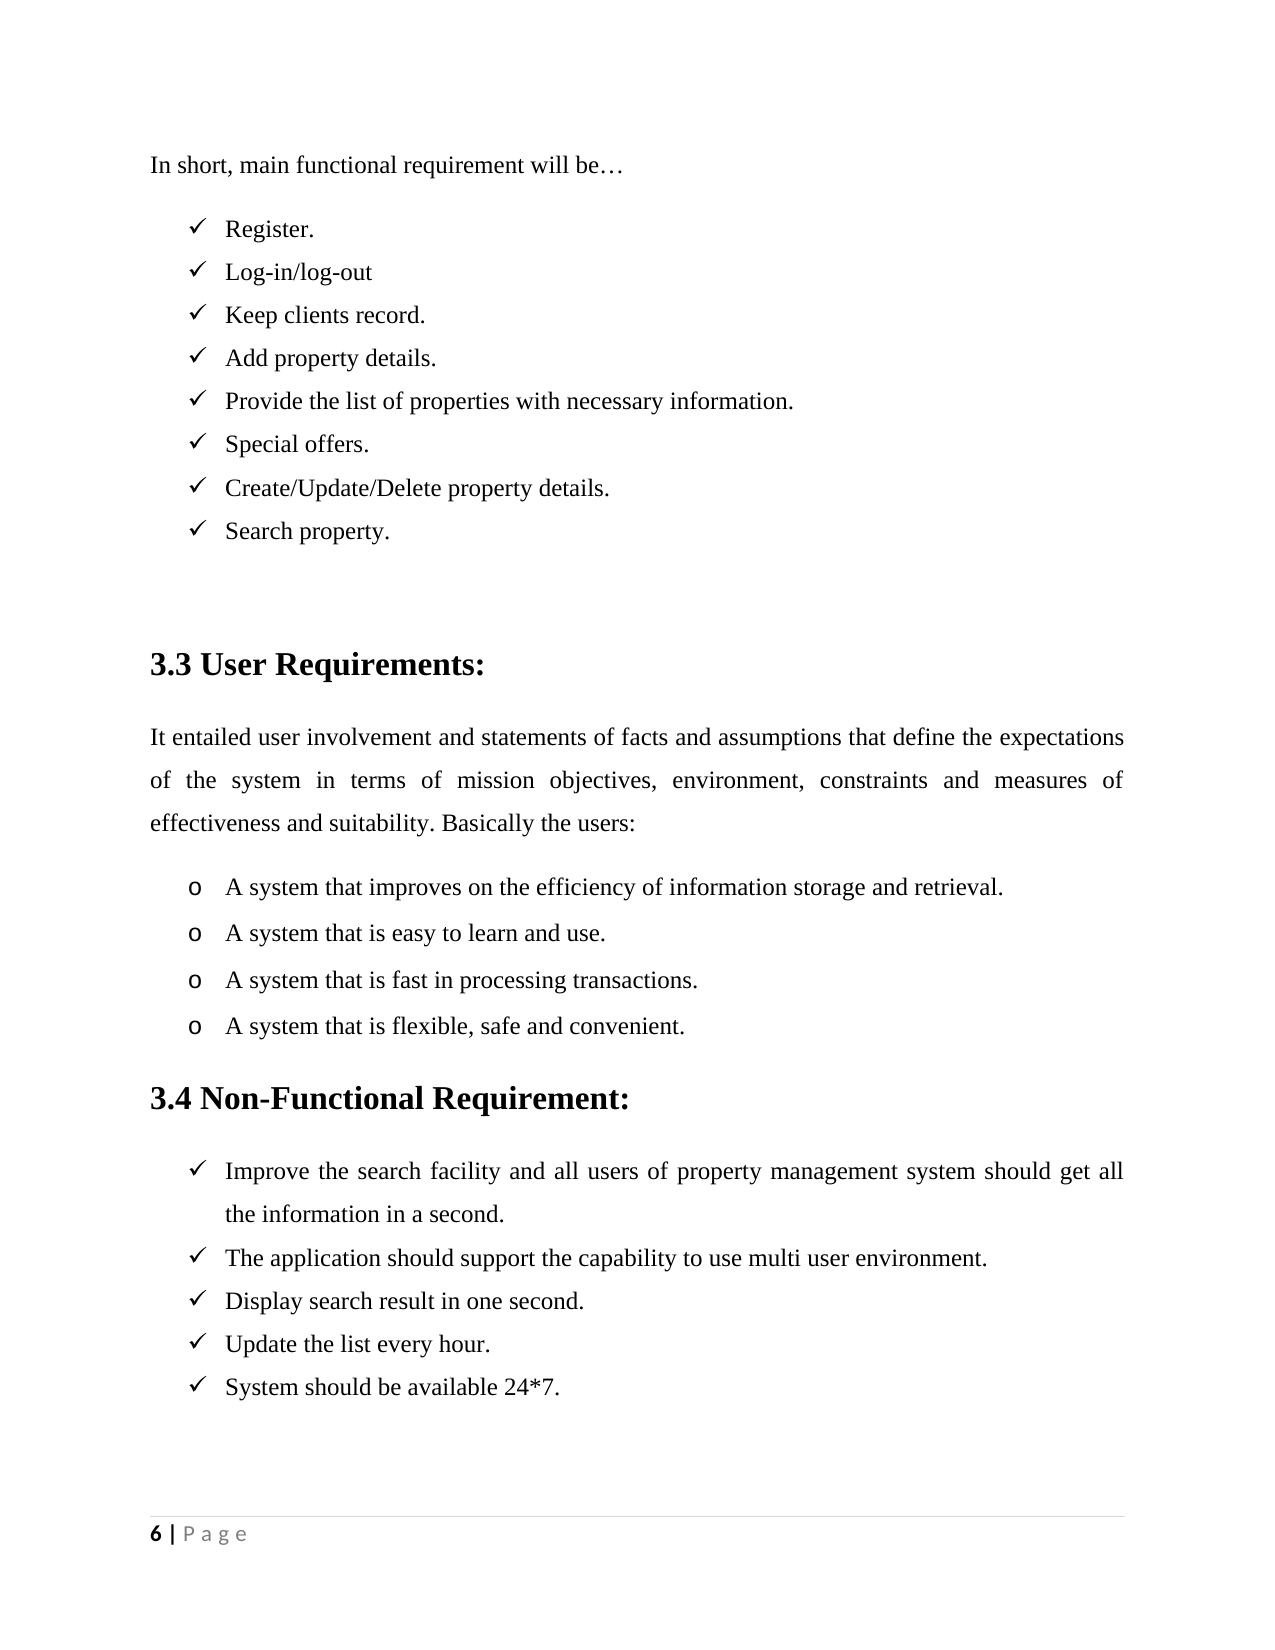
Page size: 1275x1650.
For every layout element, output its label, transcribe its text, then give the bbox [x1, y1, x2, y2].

list A system that improves on the efficiency of information storage and retrieval. [187, 872, 1125, 903]
list Improve the search facility and all users of property management system should get all the information in a second. [187, 1156, 1125, 1228]
list System should be available 24*7. [187, 1372, 1125, 1401]
list Log-in/log-out [187, 257, 1125, 286]
list Display search result in one second. [187, 1286, 1125, 1314]
list Search property. [187, 516, 1125, 544]
text In short, main functional requirement will be… [150, 150, 1125, 179]
list Add property details. [187, 343, 1125, 372]
list Provide the list of properties with necessary information. [187, 386, 1125, 415]
text 3.4 Non-Functional Requirement: [150, 1078, 1125, 1116]
list The application should support the capability to use multi user environment. [187, 1243, 1125, 1271]
list Update the list every hour. [187, 1329, 1125, 1358]
text 3.3 User Requirements: [150, 644, 1125, 682]
list A system that is fast in processing transactions. [187, 965, 1125, 996]
list A system that is flexible, safe and convenient. [187, 1011, 1125, 1042]
list Create/Update/Delete property details. [187, 473, 1125, 501]
list A system that is easy to learn and use. [187, 918, 1125, 949]
list Register. [187, 214, 1125, 243]
list Keep clients record. [187, 300, 1125, 329]
list Special offers. [187, 429, 1125, 458]
text It entailed user involvement and statements of facts and assumptions that define the expectations of the system in terms of mission objectives, environment, constraints and measures of effectiveness and suitability. Basically the users: [150, 722, 1125, 837]
